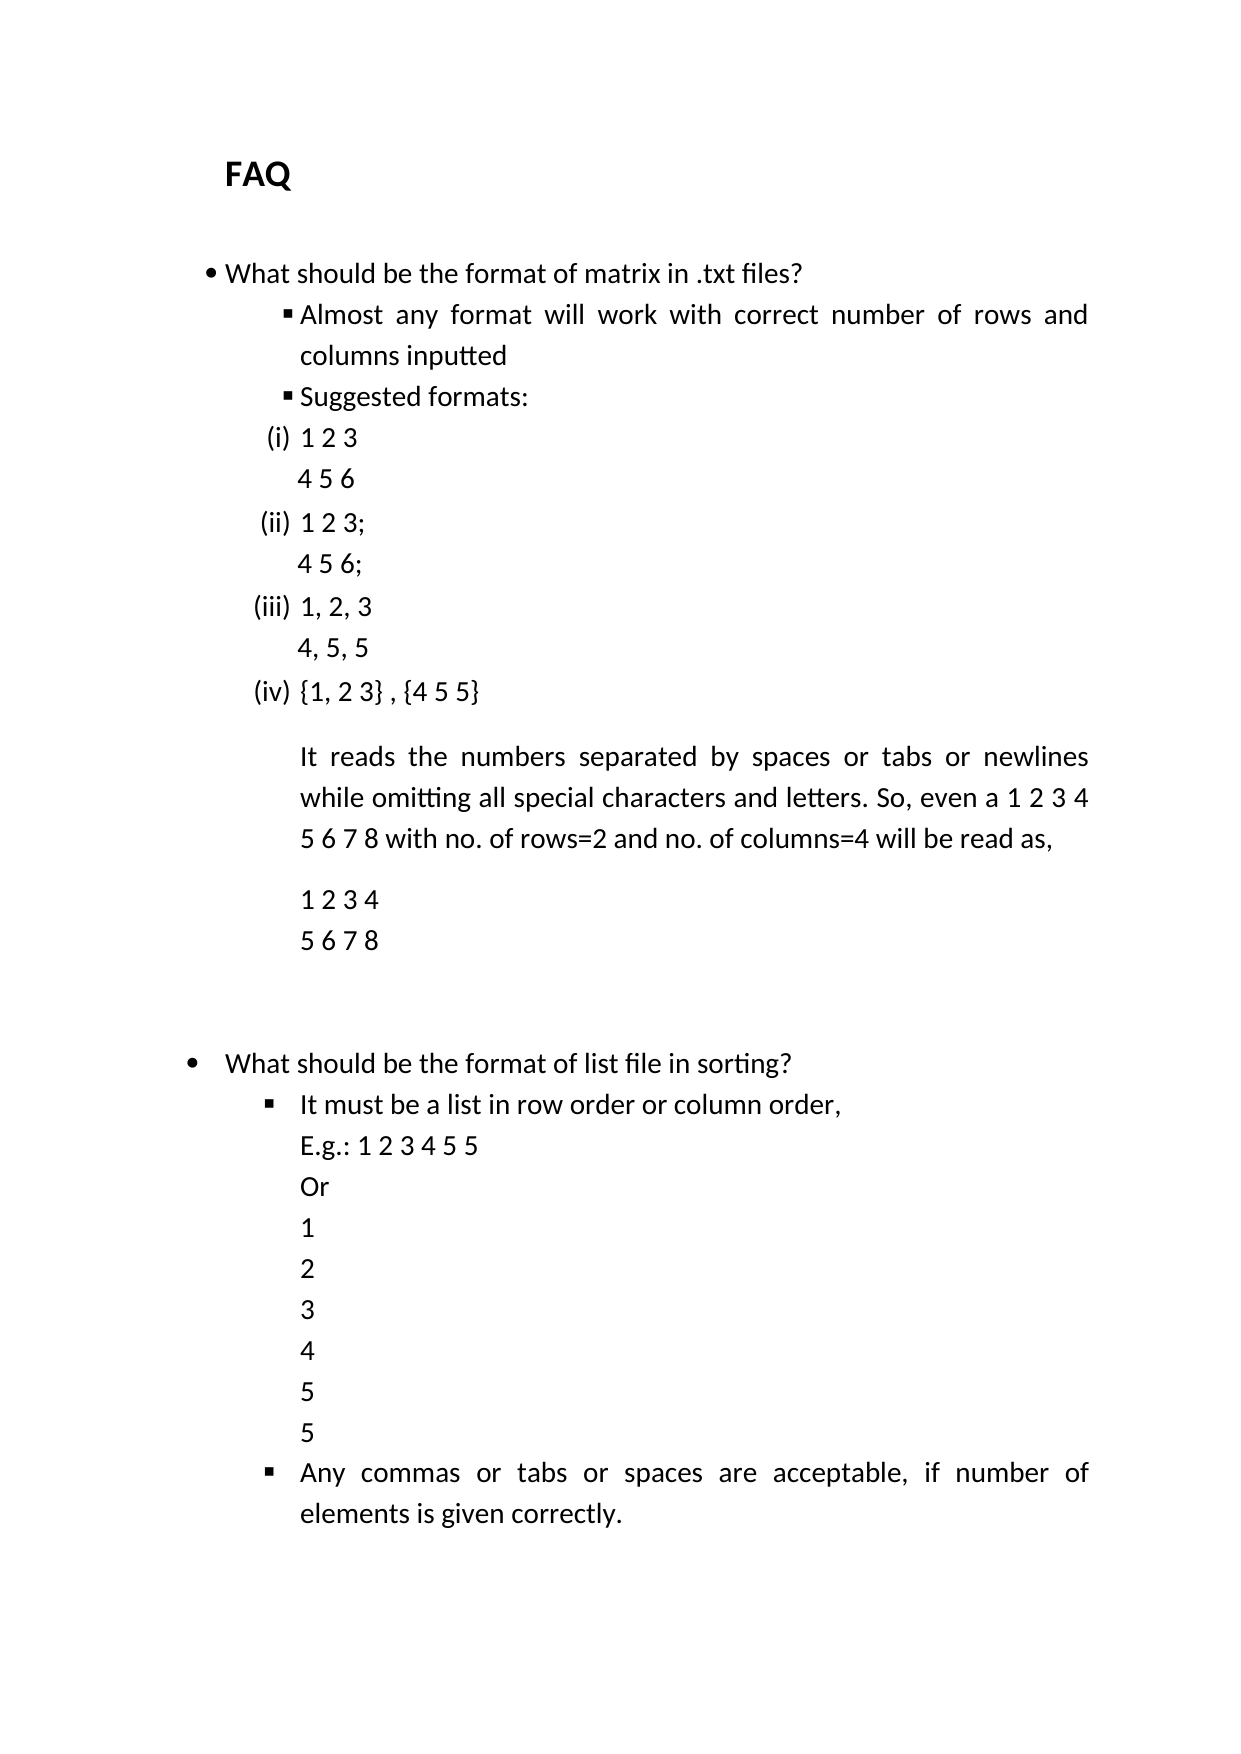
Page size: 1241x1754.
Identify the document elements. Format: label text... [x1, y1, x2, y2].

list Almost any format will work with correct number of rows and columns inputted [281, 296, 1090, 373]
list 1 2 3 4 [300, 881, 1090, 917]
list 4, 5, 5 [291, 629, 1090, 665]
list {1, 2 3} , {4 5 5} [291, 673, 1090, 709]
list What should be the format of matrix in .txt files? [206, 255, 1090, 291]
list 1 2 3 [291, 419, 1090, 455]
list 2 [300, 1250, 1090, 1286]
list E.g.: 1 2 3 4 5 5 [300, 1127, 1090, 1163]
list 4 5 6; [291, 545, 1090, 580]
list 1, 2, 3 [291, 588, 1090, 624]
list Suggested formats: [281, 378, 1090, 414]
list 4 [300, 1332, 1090, 1367]
list 1 2 3; [291, 504, 1090, 539]
list FAQ [225, 150, 1090, 196]
list What should be the format of list file in sorting? [187, 1045, 1090, 1081]
list Or [300, 1168, 1090, 1204]
list 1 [300, 1209, 1090, 1244]
list 5 6 7 8 [300, 922, 1090, 958]
text It reads the numbers separated by spaces or tabs or newlines while omitting all special characters and letters. So, even a 1 2 3 4 5 6 7 8 with no. of rows=2 and no. of columns=4 will be read as, [300, 738, 1090, 855]
list 5 [300, 1414, 1090, 1449]
list 5 [300, 1373, 1090, 1408]
list It must be a list in row order or column order, [262, 1086, 1090, 1122]
list Any commas or tabs or spaces are acceptable, if number of elements is given correctly. [262, 1454, 1090, 1531]
list 4 5 6 [291, 460, 1090, 496]
list 3 [300, 1291, 1090, 1326]
